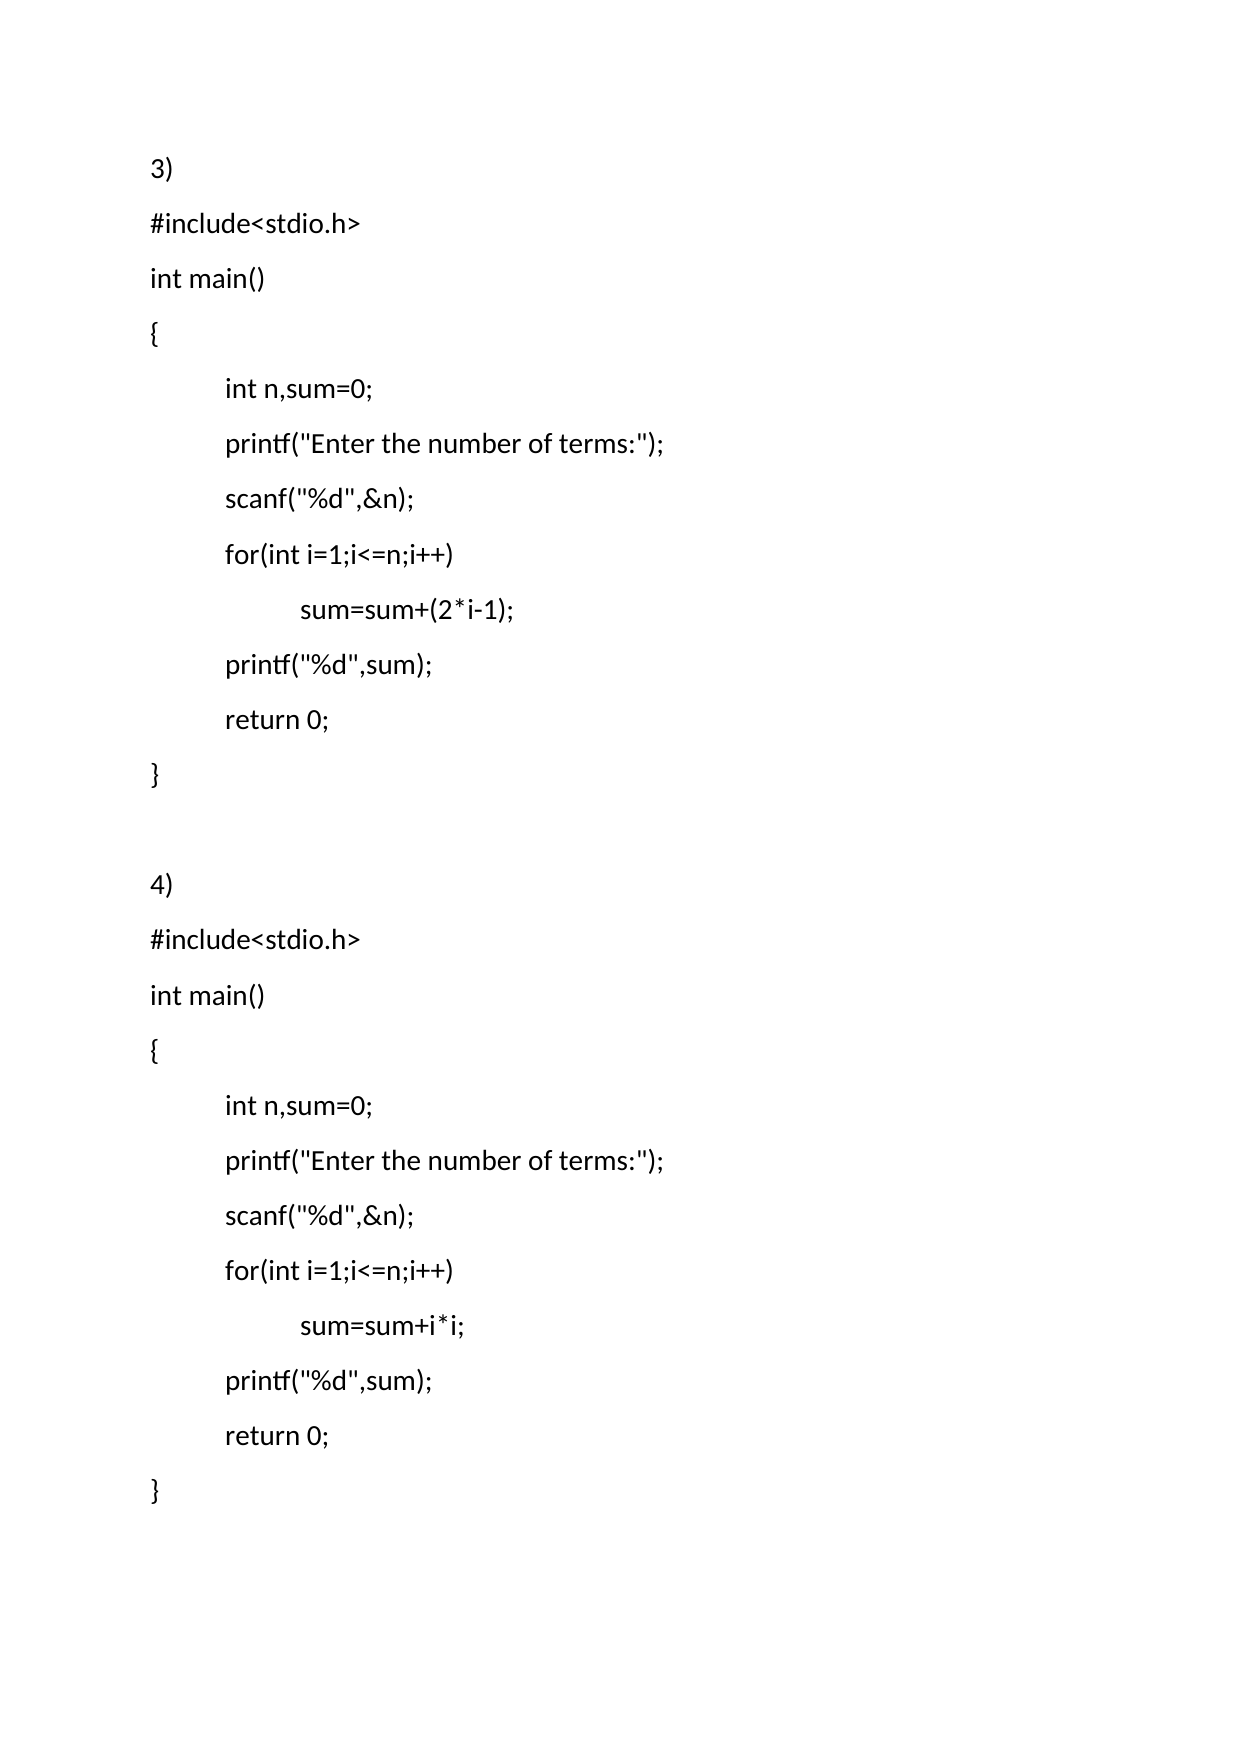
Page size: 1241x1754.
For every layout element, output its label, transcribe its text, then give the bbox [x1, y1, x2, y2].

text printf("%d",sum); [150, 646, 1090, 682]
text 3) [150, 150, 1090, 186]
text sum=sum+i*i; [150, 1307, 1090, 1343]
text { [150, 315, 1090, 351]
text return 0; [150, 1417, 1090, 1453]
text } [150, 756, 1090, 792]
text for(int i=1;i<=n;i++) [150, 1252, 1090, 1288]
text int n,sum=0; [150, 370, 1090, 406]
text printf("Enter the number of terms:"); [150, 1142, 1090, 1177]
text int n,sum=0; [150, 1087, 1090, 1122]
text #include<stdio.h> [150, 205, 1090, 241]
text } [150, 1472, 1090, 1508]
text printf("Enter the number of terms:"); [150, 426, 1090, 461]
text { [150, 1032, 1090, 1067]
text scanf("%d",&n); [150, 1197, 1090, 1233]
text int main() [150, 260, 1090, 296]
text #include<stdio.h> [150, 921, 1090, 957]
text for(int i=1;i<=n;i++) [150, 536, 1090, 571]
text 4) [150, 866, 1090, 902]
text printf("%d",sum); [150, 1362, 1090, 1398]
text int main() [150, 977, 1090, 1012]
text scanf("%d",&n); [150, 481, 1090, 516]
text return 0; [150, 701, 1090, 737]
text sum=sum+(2*i-1); [150, 591, 1090, 626]
